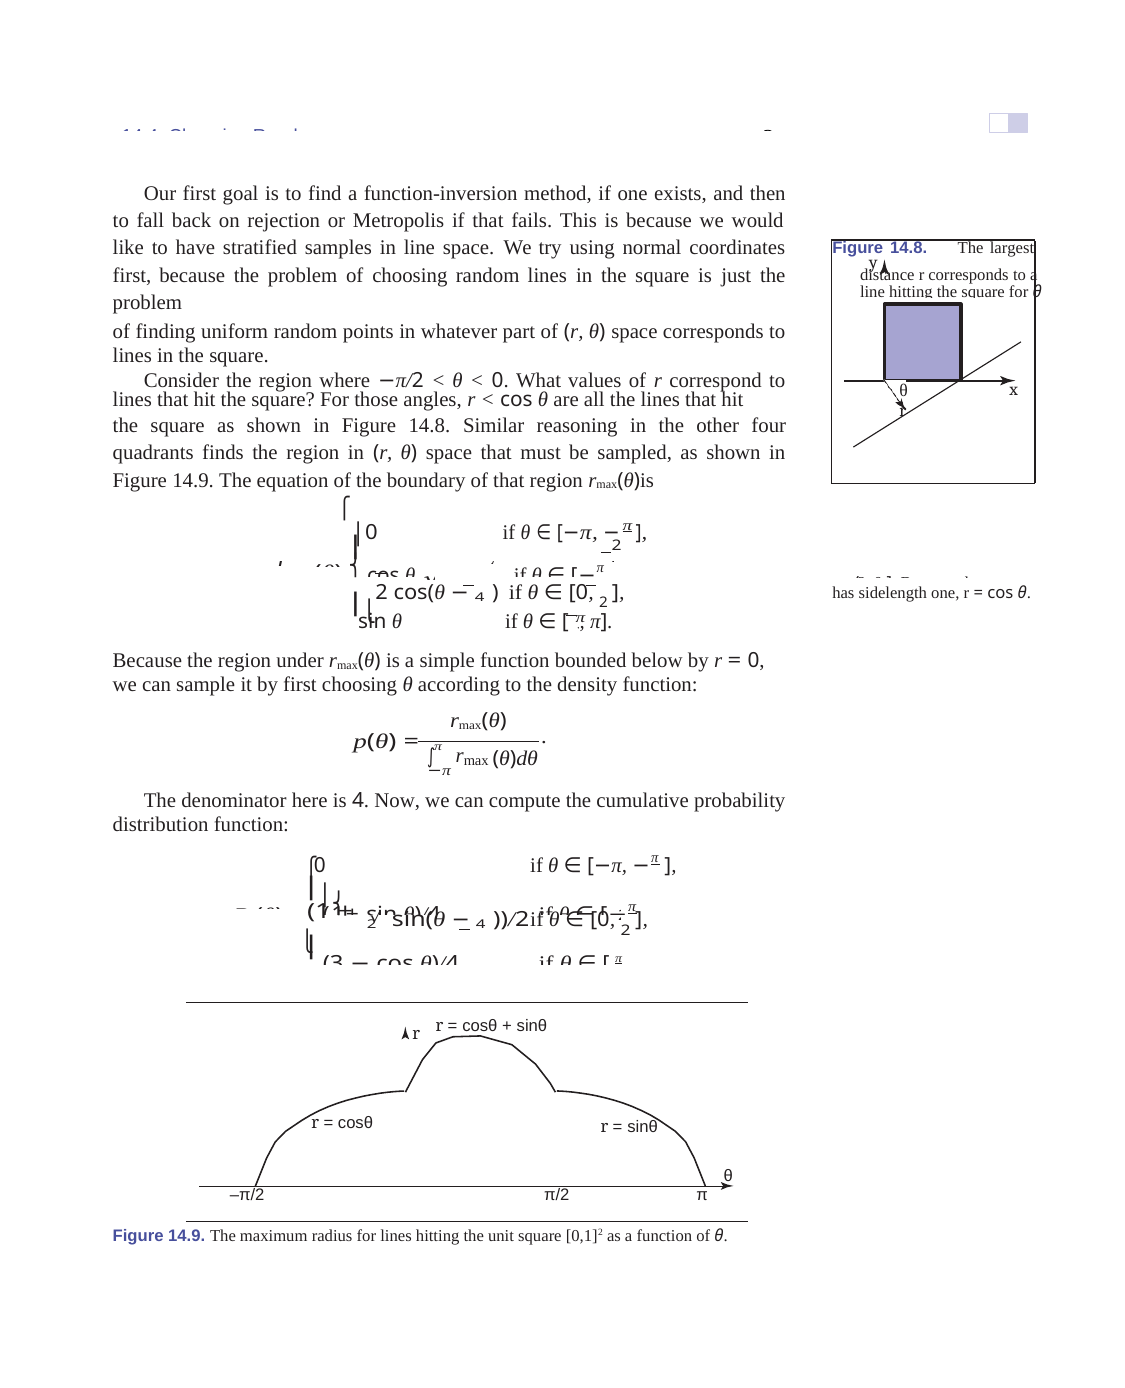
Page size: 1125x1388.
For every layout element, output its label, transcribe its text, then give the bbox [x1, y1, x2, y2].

text −π [79, 753, 450, 780]
text Figure 14.9. The maximum radius for lines hitting the unit square [0,1]2 as a function of θ. [112, 1224, 1048, 1246]
text of finding uniform random points in whatever part of (r, θ) space corresponds to lines in the square. [112, 317, 785, 367]
text ⎩ [79, 923, 314, 955]
text p(θ) = π [79, 731, 442, 753]
text (θ)dθ [492, 746, 538, 770]
text 0 if θ ∈ [−π, −π ], [314, 849, 1048, 878]
text . [494, 731, 547, 746]
text the square as shown in Figure 14.8. Similar reasoning in the other four quadrants finds the region in (r, θ) space that must be sampled, as shown in Figure 14.9. The equation of the boundary of that region rmax(θ)is [112, 414, 786, 493]
text Figure 14.8. The largest [832, 238, 1048, 257]
text rmax(θ) [446, 712, 510, 731]
text ⎧⎪0 if θ ∈ [−π, −π ], [195, 493, 790, 547]
text (1 + [79, 902, 353, 923]
text Our first goal is to find a function-inversion method, if one exists, and then to fall back on rejection or Metropolis if that fails. This is because we would like to have stratified samples in line space. We try using normal coordinates first, because the problem of choosing random lines in the square is just the problem [112, 181, 786, 314]
picture [883, 379, 906, 411]
text Because the region under rmax(θ) is a simple function bounded below by r = 0, we can sample it by first choosing θ according to the density function: [112, 646, 786, 696]
text 2 sin(θ − 4 ))/2 if θ ∈ [0, 2 ], [367, 904, 1048, 939]
text The denominator here is 4. Now, we can compute the cumulative probability distribution function: [112, 786, 793, 836]
text sin θ if θ ∈ [ , π]. [358, 601, 789, 636]
text Consider the region where −π/2 < θ < 0. What values of r correspond to lines that hit the square? For those angles, r < cos θ are all the lines that hit [112, 371, 785, 412]
text rmax [455, 743, 490, 770]
